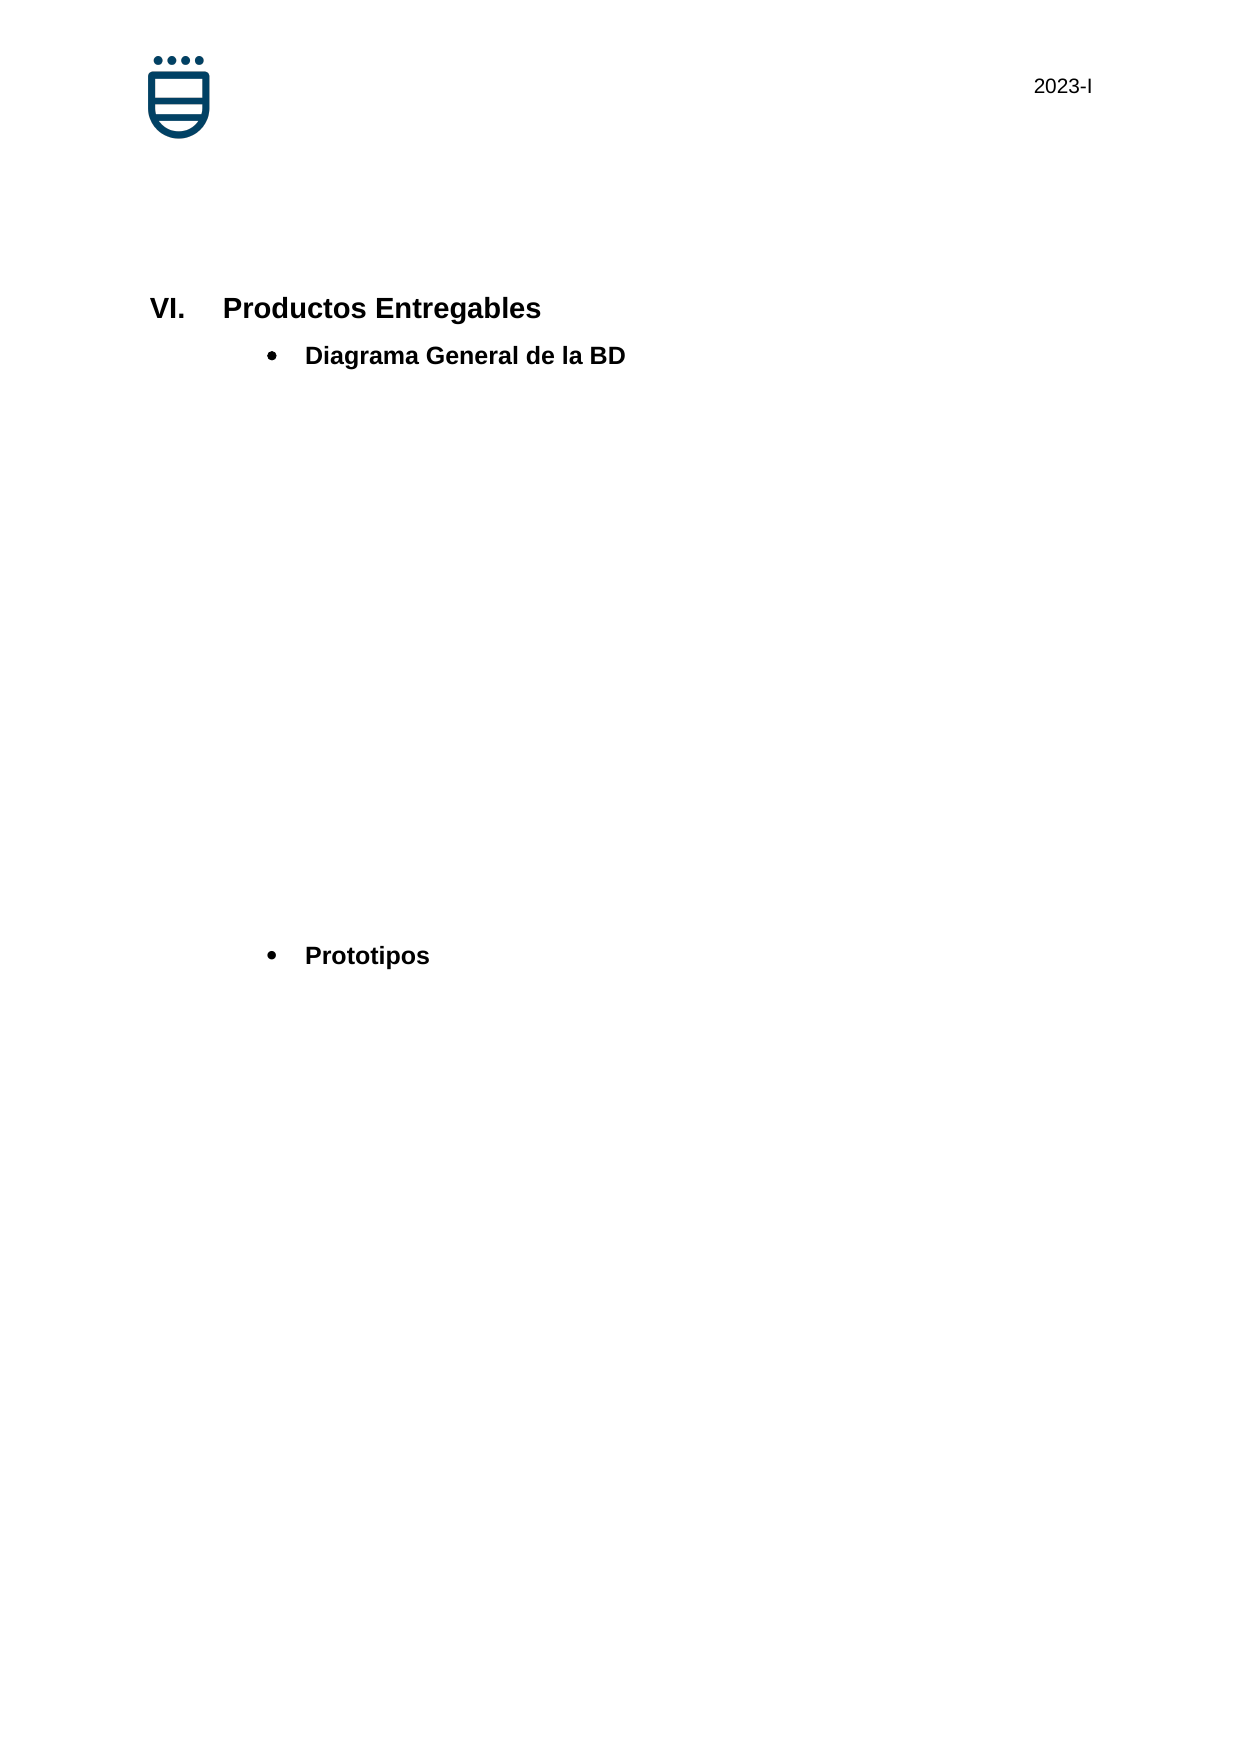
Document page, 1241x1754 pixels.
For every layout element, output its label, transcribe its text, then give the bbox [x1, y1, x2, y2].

picture [147, 56, 211, 141]
list Prototipos [267, 941, 1092, 970]
subtitle Productos Entregables [185, 291, 1092, 324]
list Diagrama General de la BD [267, 341, 1092, 370]
